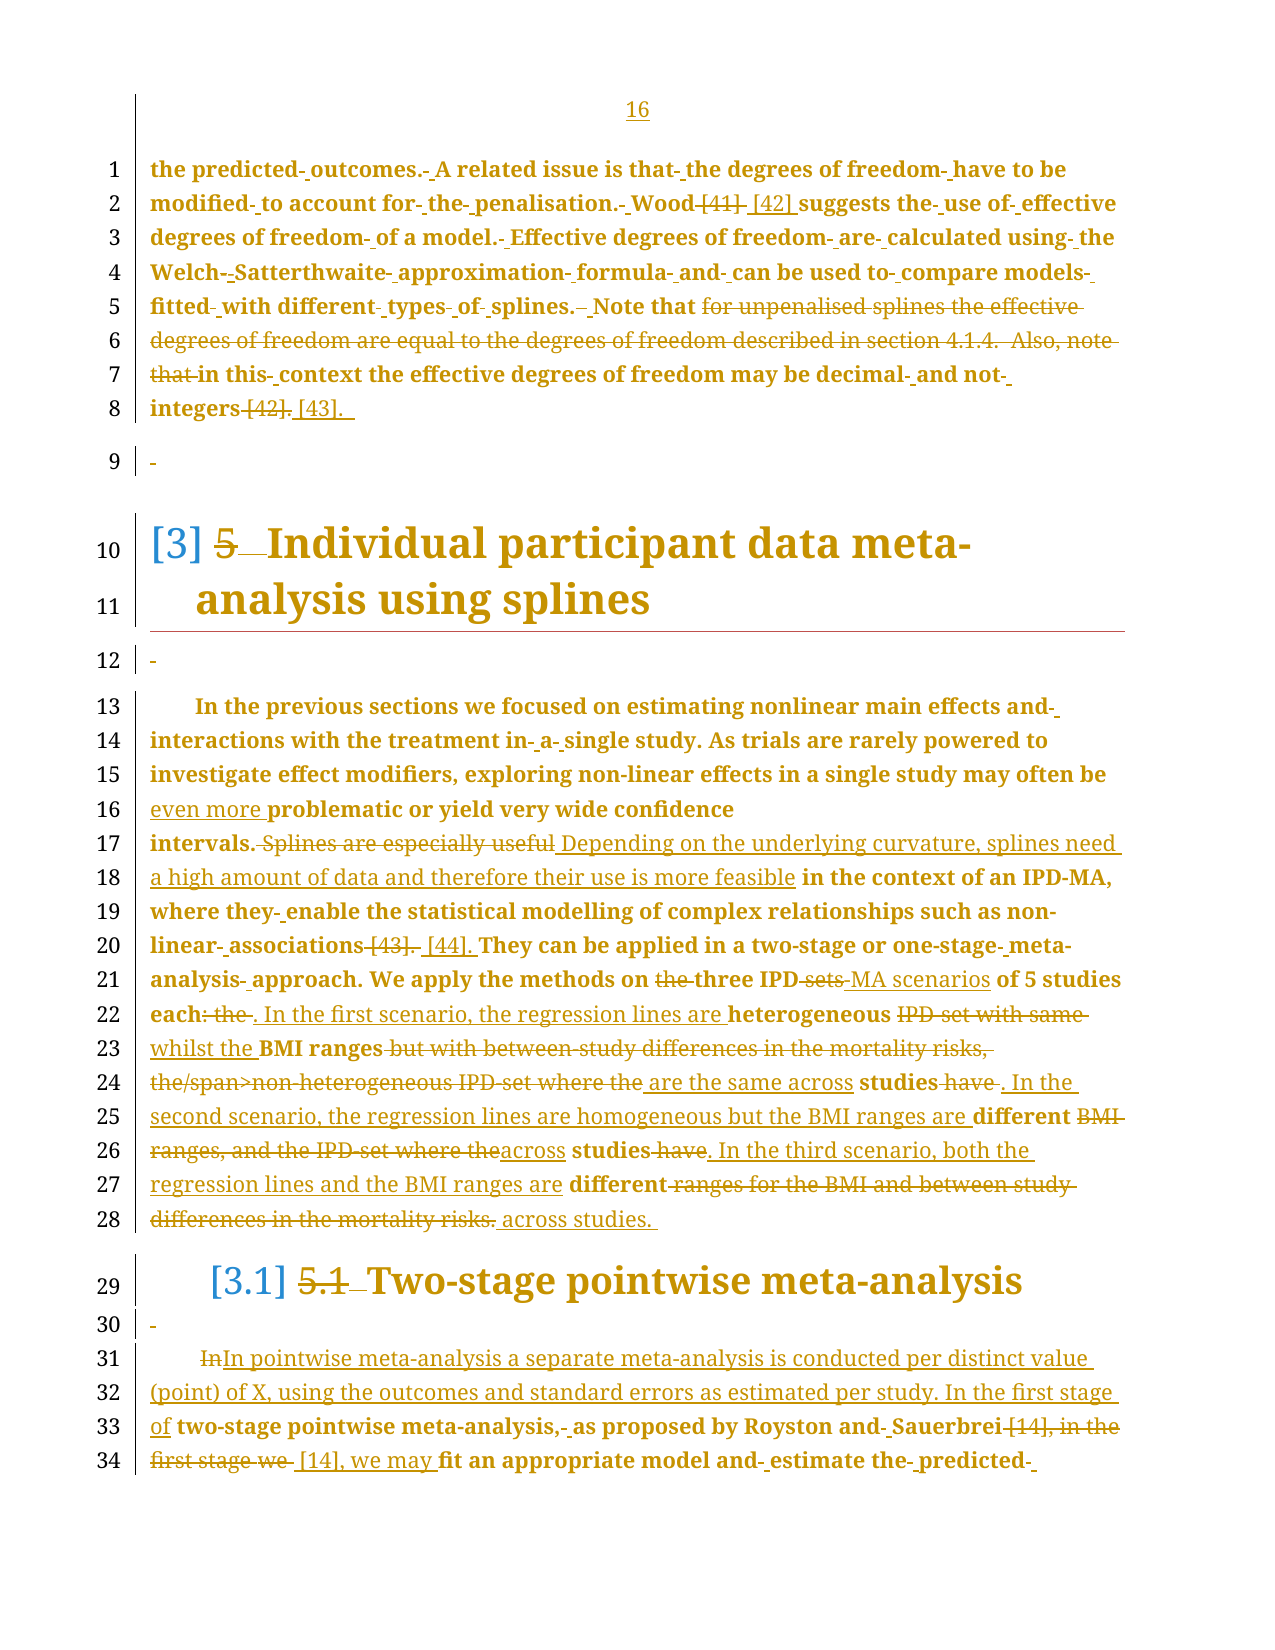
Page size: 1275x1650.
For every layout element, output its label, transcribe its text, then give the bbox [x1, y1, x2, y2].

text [150, 1343, 1125, 1475]
text In the previous sections we focused on estimating nonlinear main effects andinteractions with the treatment inasingle study. As trials are rarely powered to investigate effect modifiers, exploring non-linear effects in a single study may often be problematic or yield very wide confidence intervals. in the context of an IPD-MA, where theyenable the statistical modelling of complex relationships such as non-linearassociationsThey can be applied in a two-stage or one-stagemeta-analysisapproach. We apply the methods on three IPD of 5 studies eachheterogeneous BMI ranges studiesdifferent studies different [150, 691, 1125, 1233]
subtitle Individual participant data meta-analysis using splines [150, 513, 1125, 631]
subtitle Two-stage pointwise meta-analysis [209, 1254, 1125, 1306]
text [150, 154, 1125, 423]
